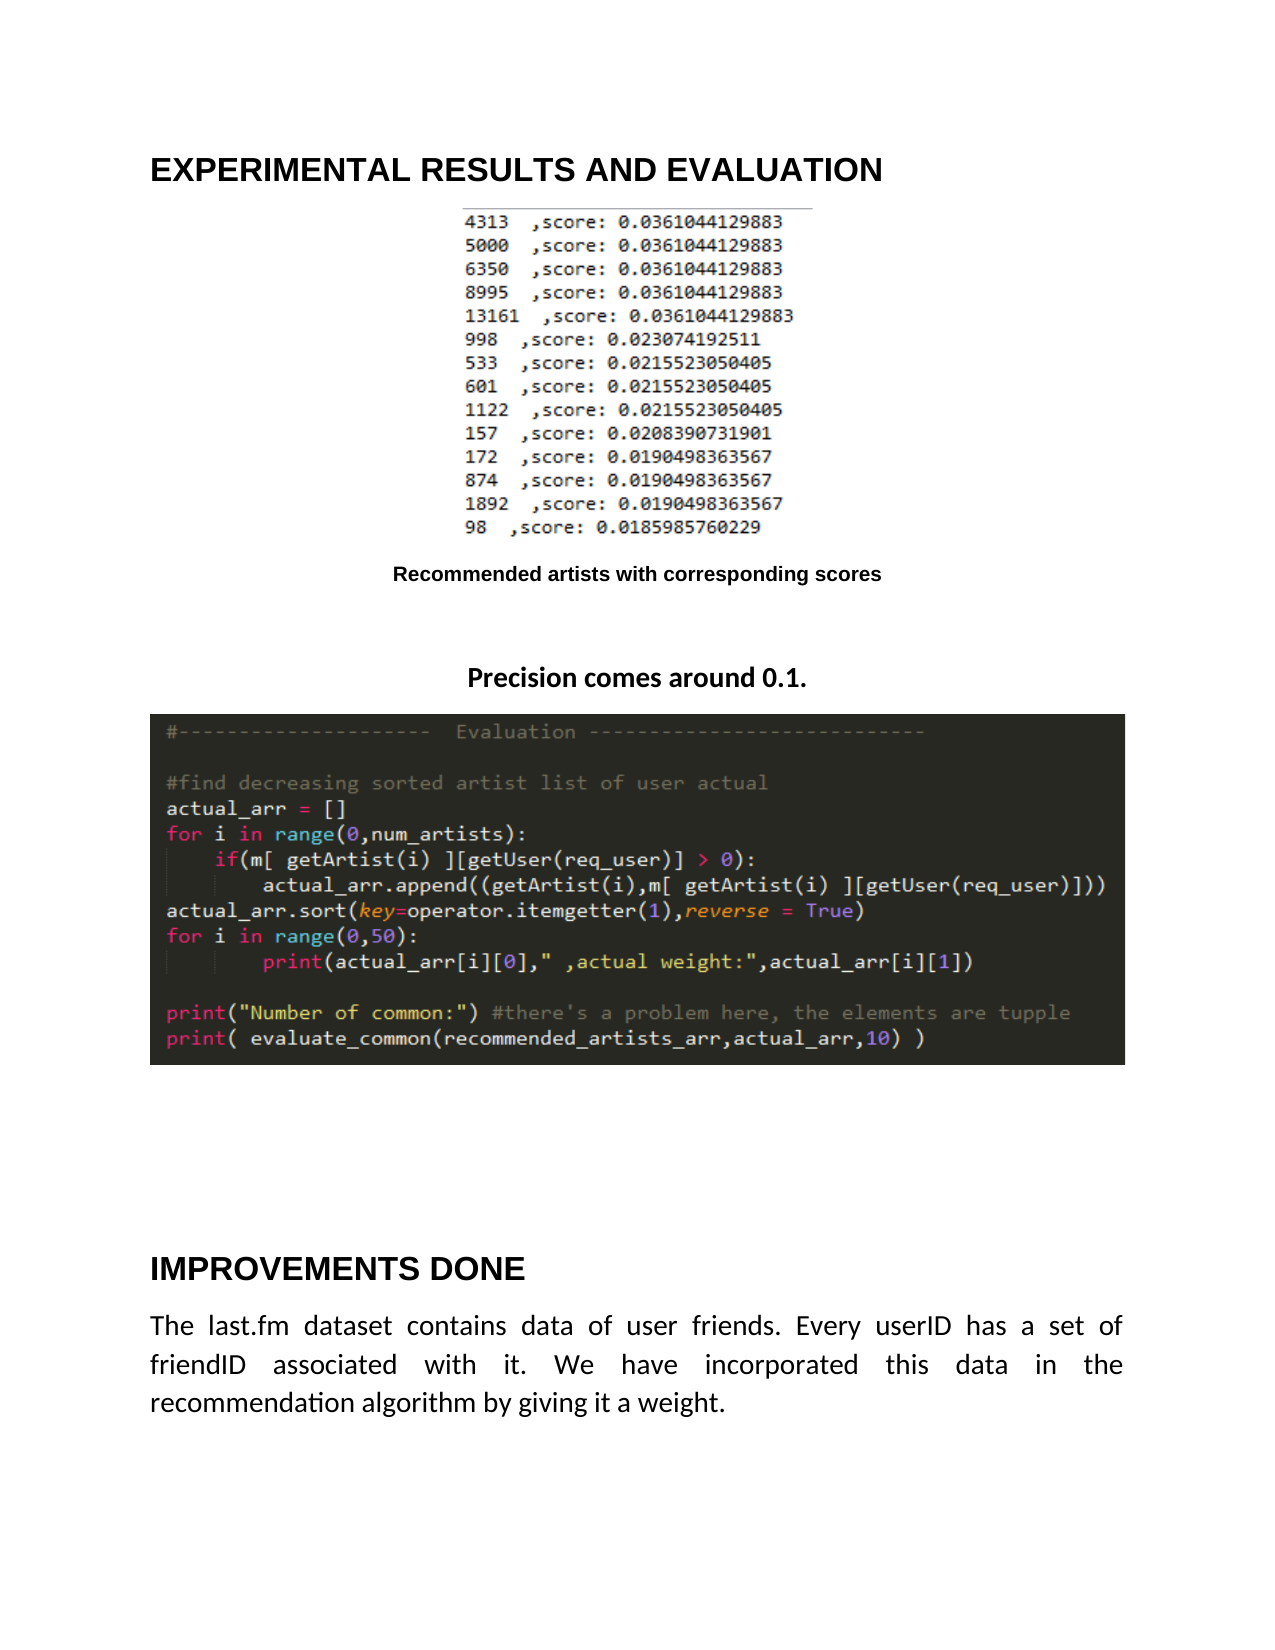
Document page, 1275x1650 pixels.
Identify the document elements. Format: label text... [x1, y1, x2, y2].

text Precision comes around 0.1. [150, 659, 1125, 694]
text The last.fm dataset contains data of user friends. Every userID has a set of friendID associated with it. We have incorporated this data in the recommendation algorithm by giving it a weight. [150, 1307, 1125, 1420]
picture [150, 714, 1125, 1065]
picture [462, 208, 813, 543]
text IMPROVEMENTS DONE [150, 1249, 1125, 1288]
text EXPERIMENTAL RESULTS AND EVALUATION [150, 150, 1125, 188]
text Recommended artists with corresponding scores [150, 561, 1125, 585]
